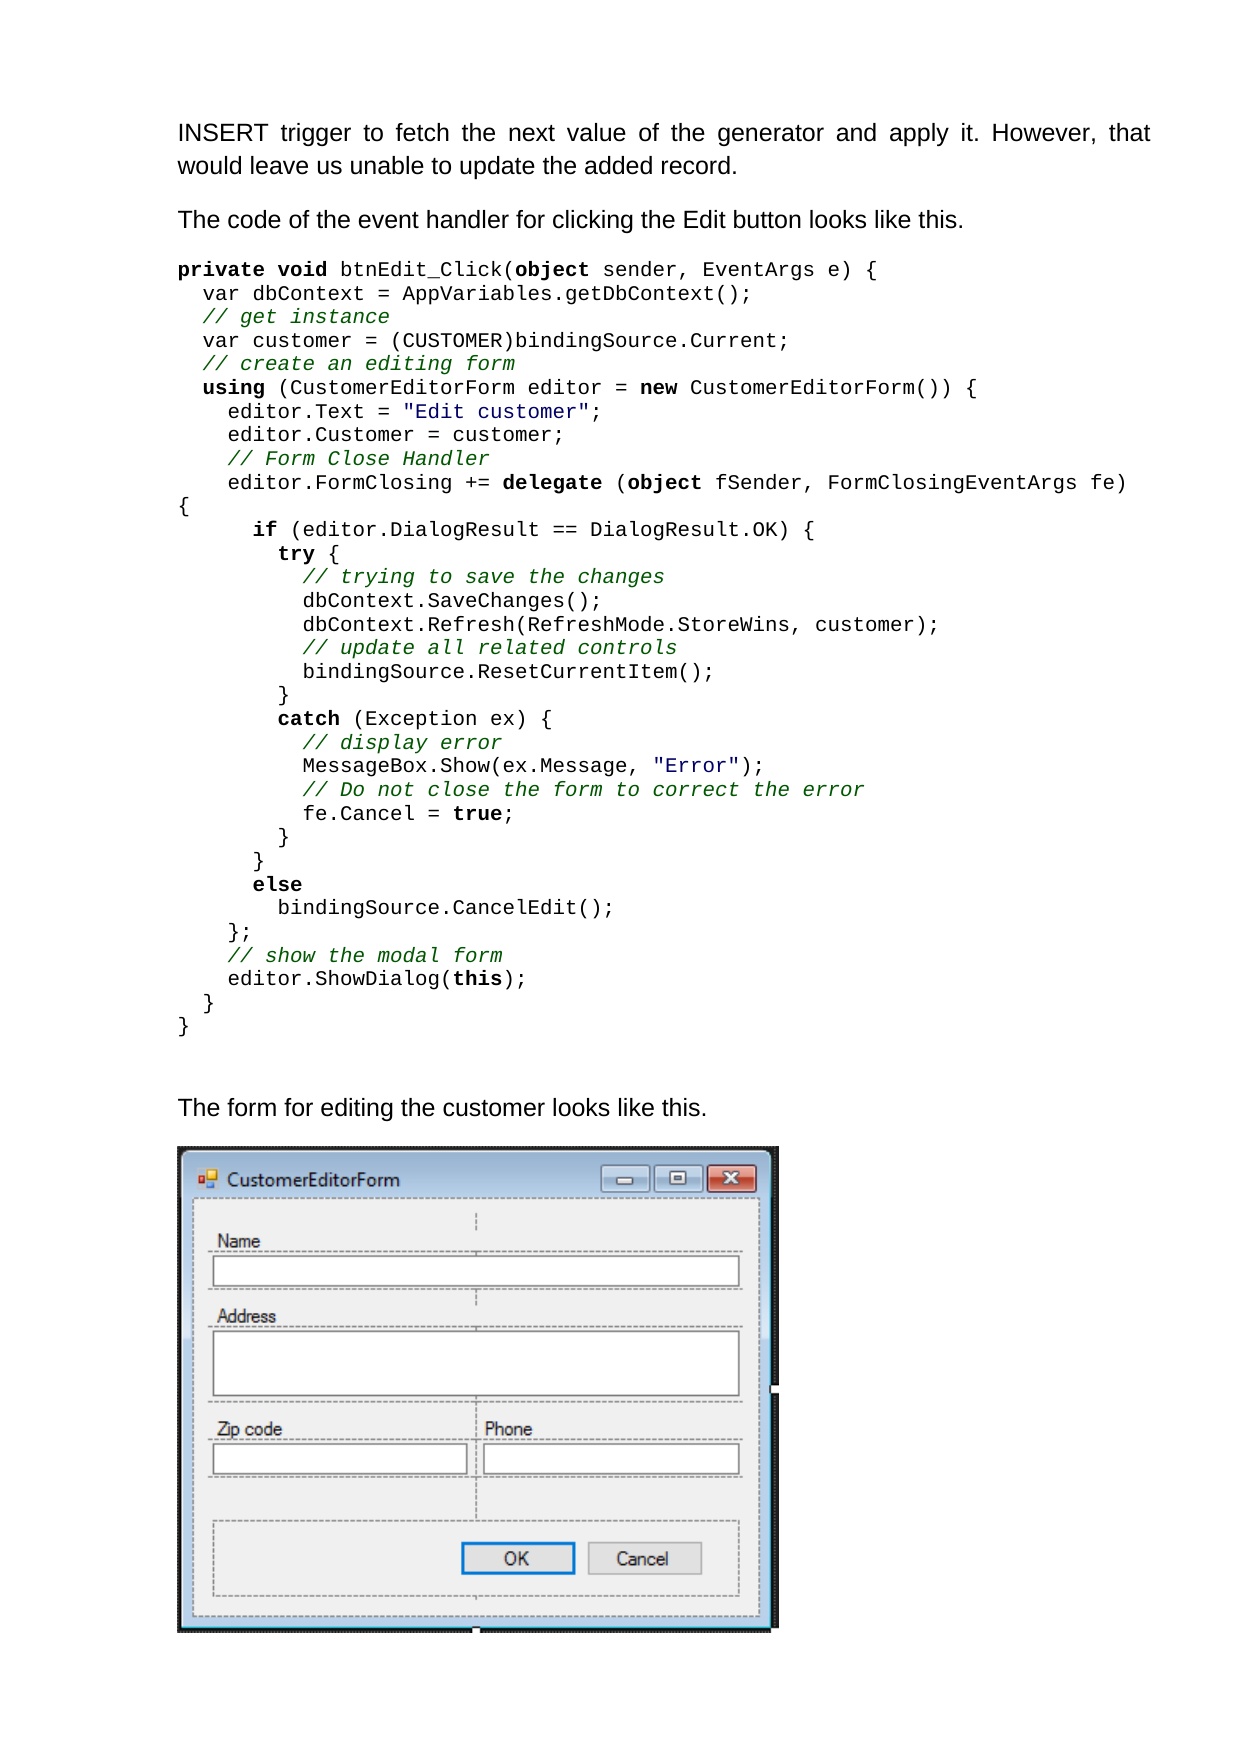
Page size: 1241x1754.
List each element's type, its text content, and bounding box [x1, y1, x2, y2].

text The code of the event handler for clicking the Edit button looks like this. [177, 205, 1152, 234]
text // Form Close Handler [177, 448, 1152, 472]
text // create an editing form [177, 353, 1152, 377]
text var customer = (CUSTOMER)bindingSource.Current; [177, 330, 1152, 353]
text } [177, 1016, 1152, 1039]
text // get instance [177, 306, 1152, 330]
text editor.Customer = customer; [177, 424, 1152, 448]
text try { [177, 543, 1152, 566]
text // Do not close the form to correct the error [177, 779, 1152, 803]
text var dbContext = AppVariables.getDbContext(); [177, 282, 1152, 306]
text editor.ShowDialog(this); [177, 968, 1152, 992]
text if (editor.DialogResult == DialogResult.OK) { [177, 519, 1152, 543]
text The form for editing the customer looks like this. [177, 1093, 1152, 1122]
text dbContext.SaveChanges(); [177, 590, 1152, 613]
text // show the modal form [177, 944, 1152, 968]
text } [177, 850, 1152, 874]
text fe.Cancel = true; [177, 803, 1152, 826]
text editor.FormClosing += delegate (object fSender, FormClosingEventArgs fe) { [177, 472, 1152, 519]
text // trying to save the changes [177, 566, 1152, 590]
text } [177, 992, 1152, 1016]
text dbContext.Refresh(RefreshMode.StoreWins, customer); [177, 613, 1152, 637]
text catch (Exception ex) { [177, 708, 1152, 732]
text editor.Text = "Edit customer"; [177, 401, 1152, 424]
text bindingSource.CancelEdit(); [177, 897, 1152, 921]
text }; [177, 921, 1152, 944]
picture [177, 1146, 779, 1633]
text bindingSource.ResetCurrentItem(); [177, 661, 1152, 684]
text private void btnEdit_Click(object sender, EventArgs e) { [177, 259, 1152, 282]
text using (CustomerEditorForm editor = new CustomerEditorForm()) { [177, 377, 1152, 401]
text else [177, 874, 1152, 897]
text } [177, 684, 1152, 708]
text // update all related controls [177, 637, 1152, 661]
text } [177, 826, 1152, 850]
text // display error [177, 732, 1152, 755]
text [177, 118, 1152, 180]
text MessageBox.Show(ex.Message, "Error"); [177, 755, 1152, 779]
